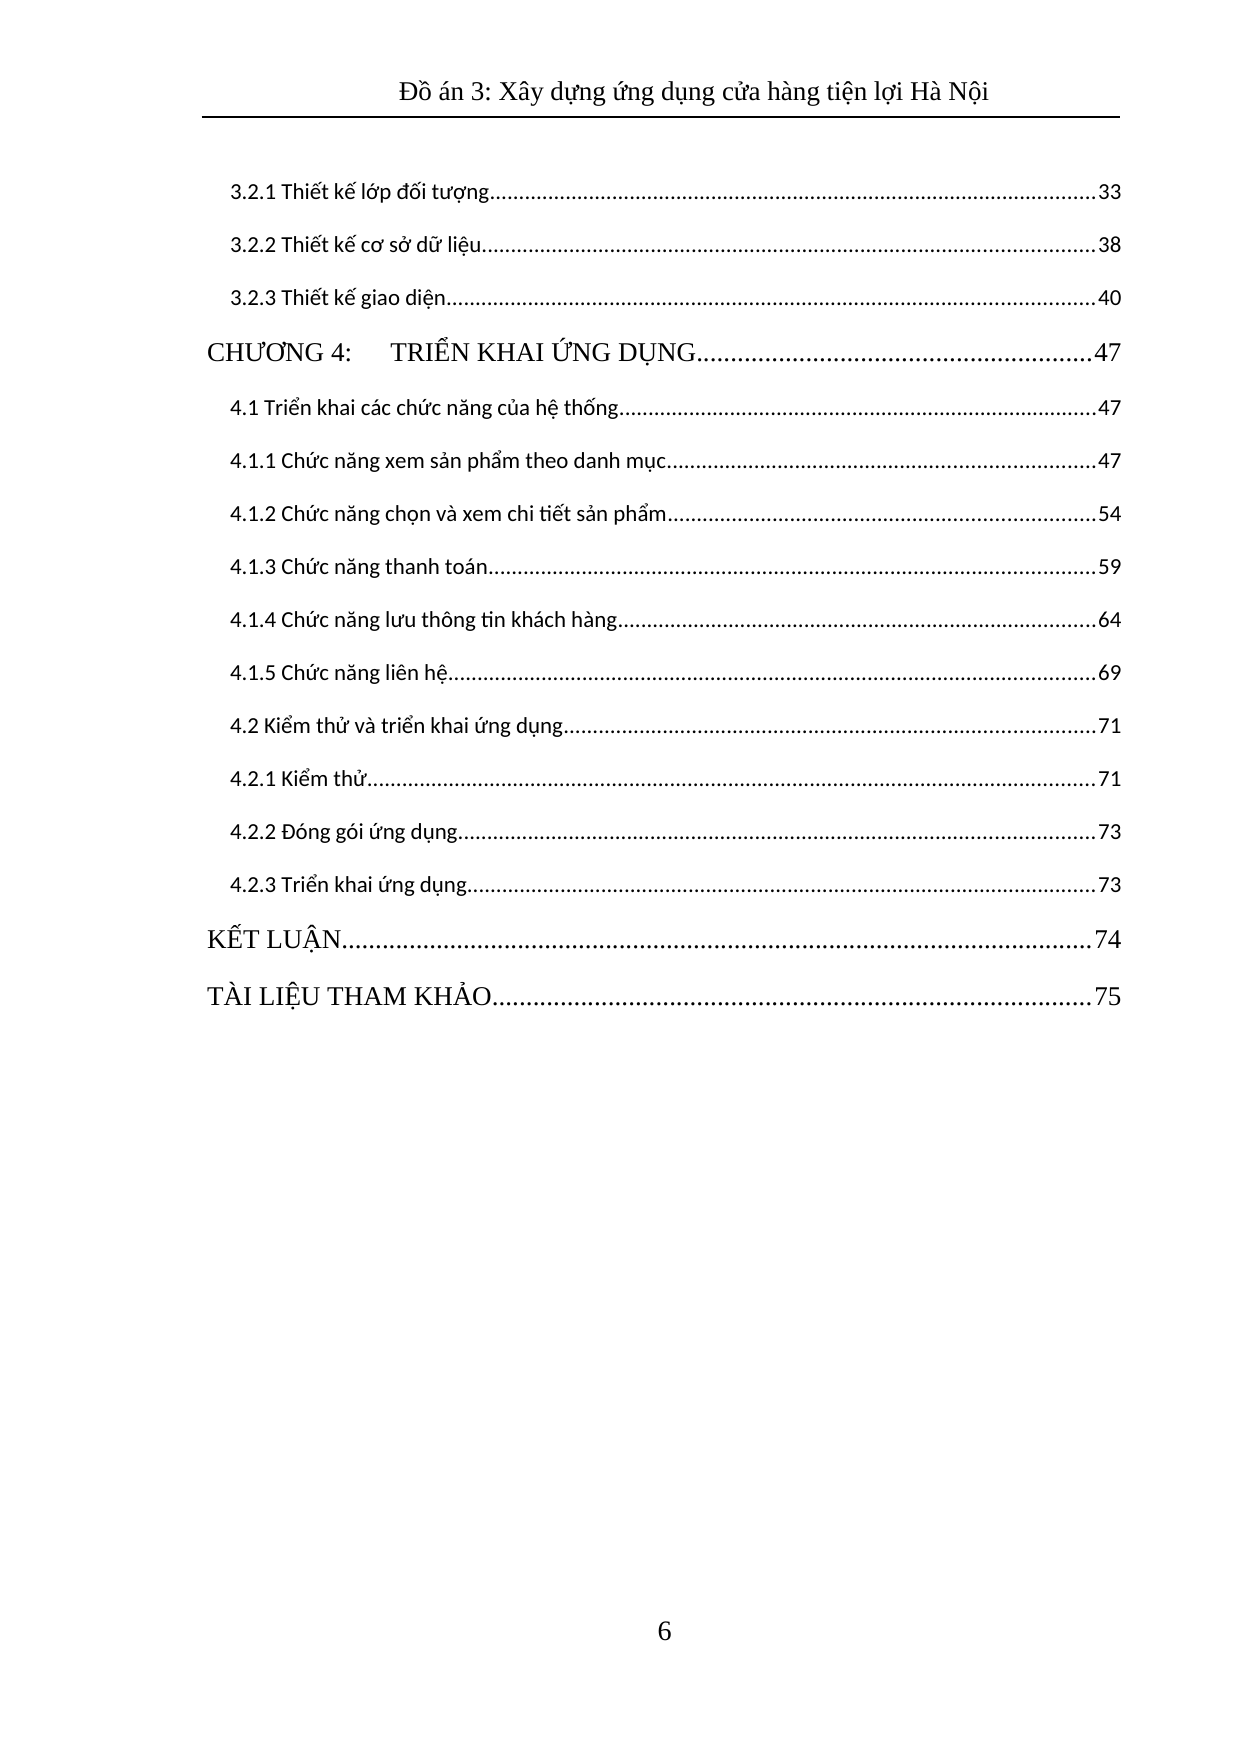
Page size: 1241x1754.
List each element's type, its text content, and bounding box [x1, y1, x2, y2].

text 4.2.1 Kiểm thử 71 [230, 764, 1122, 792]
text 4.1.3 Chức năng thanh toán 59 [230, 552, 1122, 580]
text 4.2 Kiểm thử và triển khai ứng dụng 71 [230, 711, 1122, 739]
text 4.1.4 Chức năng lưu thông tin khách hàng 64 [230, 605, 1122, 633]
text 4.2.2 Đóng gói ứng dụng 73 [230, 817, 1122, 845]
text 3.2.3 Thiết kế giao diện 40 [230, 283, 1122, 311]
text 4.1.2 Chức năng chọn và xem chi tiết sản phẩm 54 [230, 499, 1122, 527]
text 4.1 Triển khai các chức năng của hệ thống 47 [230, 393, 1122, 421]
text 4.1.5 Chức năng liên hệ 69 [230, 658, 1122, 686]
text 4.2.3 Triển khai ứng dụng 73 [230, 870, 1122, 898]
text KẾT LUẬN 74 [207, 923, 1122, 954]
text TÀI LIỆU THAM KHẢO 75 [207, 979, 1122, 1011]
text 4.1.1 Chức năng xem sản phẩm theo danh mục 47 [230, 446, 1122, 474]
text 3.2.2 Thiết kế cơ sở dữ liệu 38 [230, 230, 1122, 258]
text CHƯƠNG 4: TRIỂN KHAI ỨNG DỤNG 47 [207, 336, 1122, 367]
text 3.2.1 Thiết kế lớp đối tượng 33 [230, 177, 1122, 205]
